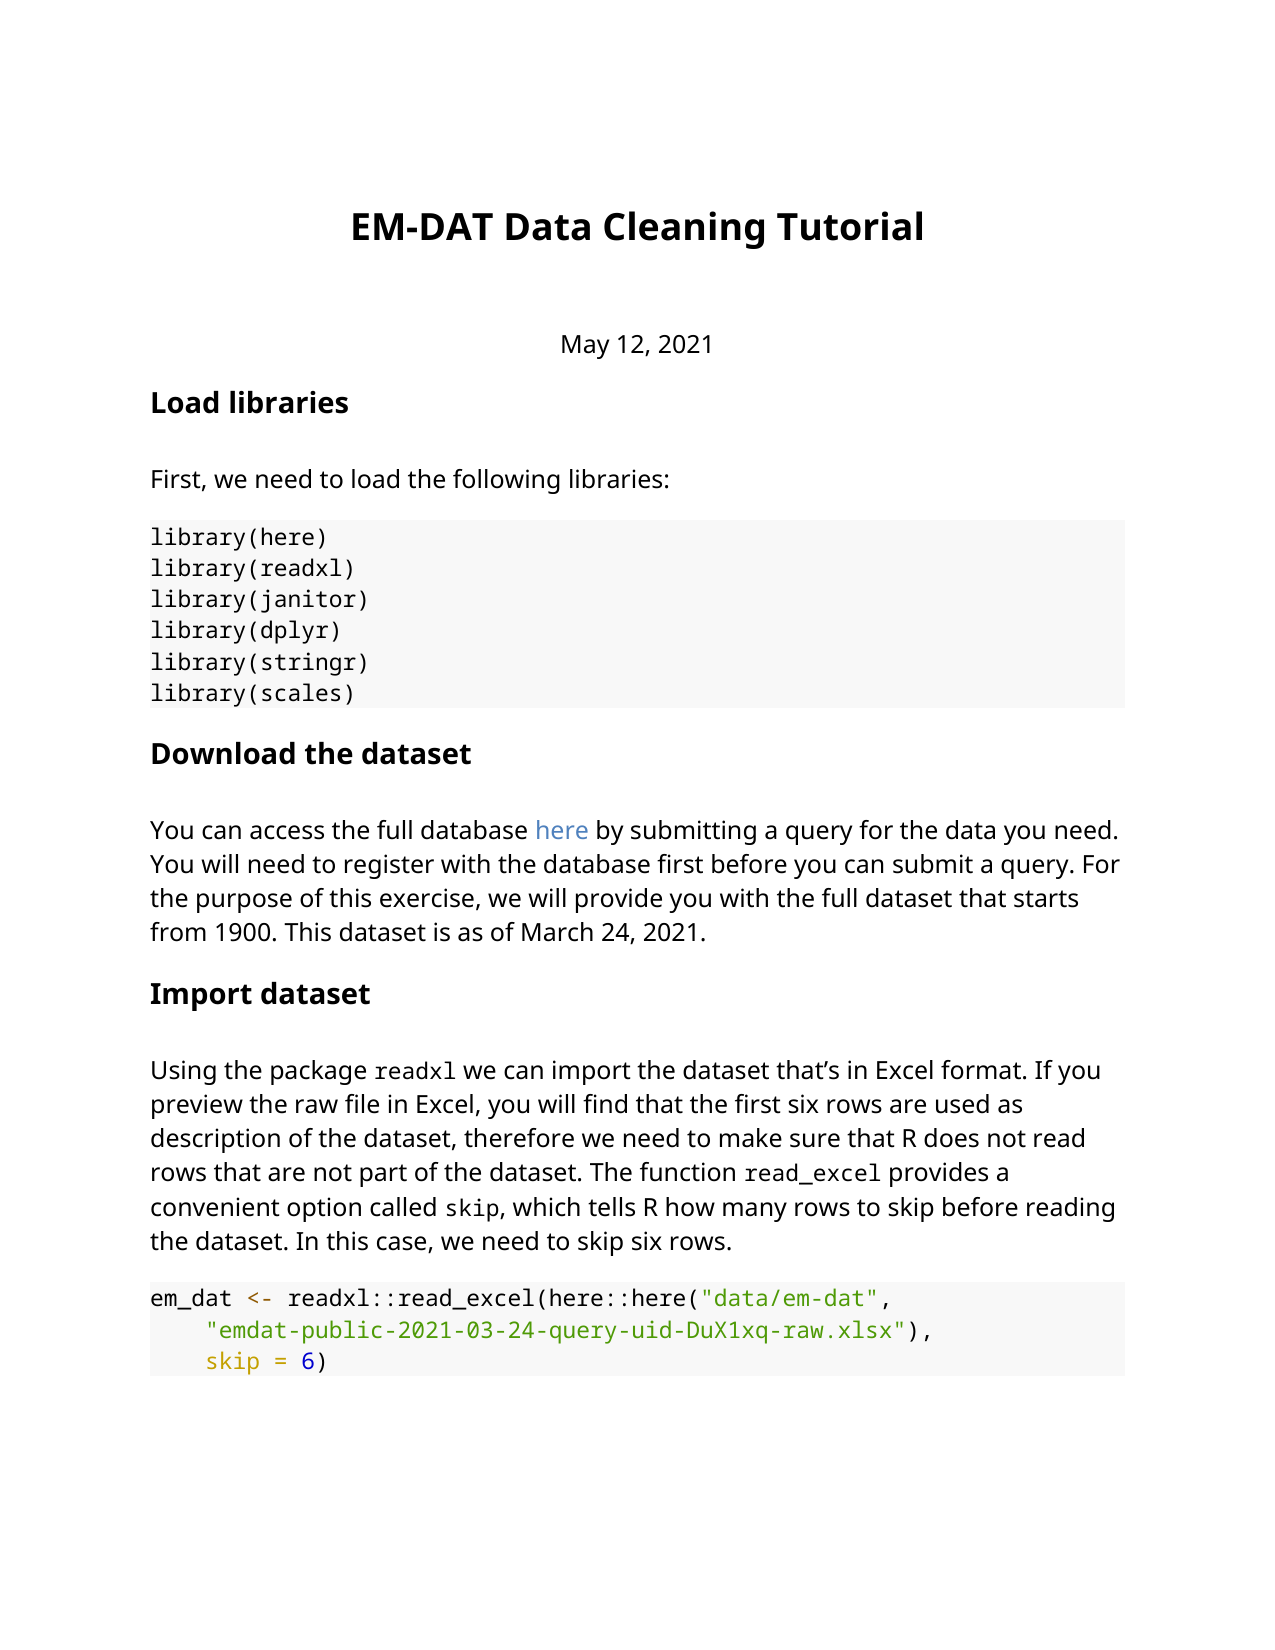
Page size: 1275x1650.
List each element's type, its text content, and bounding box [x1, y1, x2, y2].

text May 12, 2021 [150, 327, 1125, 361]
text em_dat <- readxl::read_excel(here::here("data/em-dat", "emdat-public-2021-03-24-query-uid-DuX1xq-raw.xlsx"), skip = 6) [150, 1282, 1125, 1376]
subtitle Download the dataset [150, 733, 1125, 773]
text library(here) library(readxl) library(janitor) library(dplyr) library(stringr) library(scales) [329, 520, 1125, 708]
text You can access the full database here by submitting a query for the data you need. You will need to register with the database first before you can submit a query. For the purpose of this exercise, we will provide you with the full dataset that starts from 1900. This dataset is as of March 24, 2021. [150, 812, 1125, 948]
text First, we need to load the following libraries: [150, 461, 1125, 495]
title EM-DAT Data Cleaning Tutorial [150, 200, 1125, 251]
text Using the package readxl we can import the dataset that’s in Excel format. If you preview the raw file in Excel, you will find that the first six rows are used as description of the dataset, therefore we need to make sure that R does not read rows that are not part of the dataset. The function read_excel provides a convenient option called skip, which tells R how many rows to skip before reading the dataset. In this case, we need to skip six rows. [150, 1053, 1125, 1257]
subtitle Load libraries [150, 382, 1125, 422]
subtitle Import dataset [150, 973, 1125, 1013]
